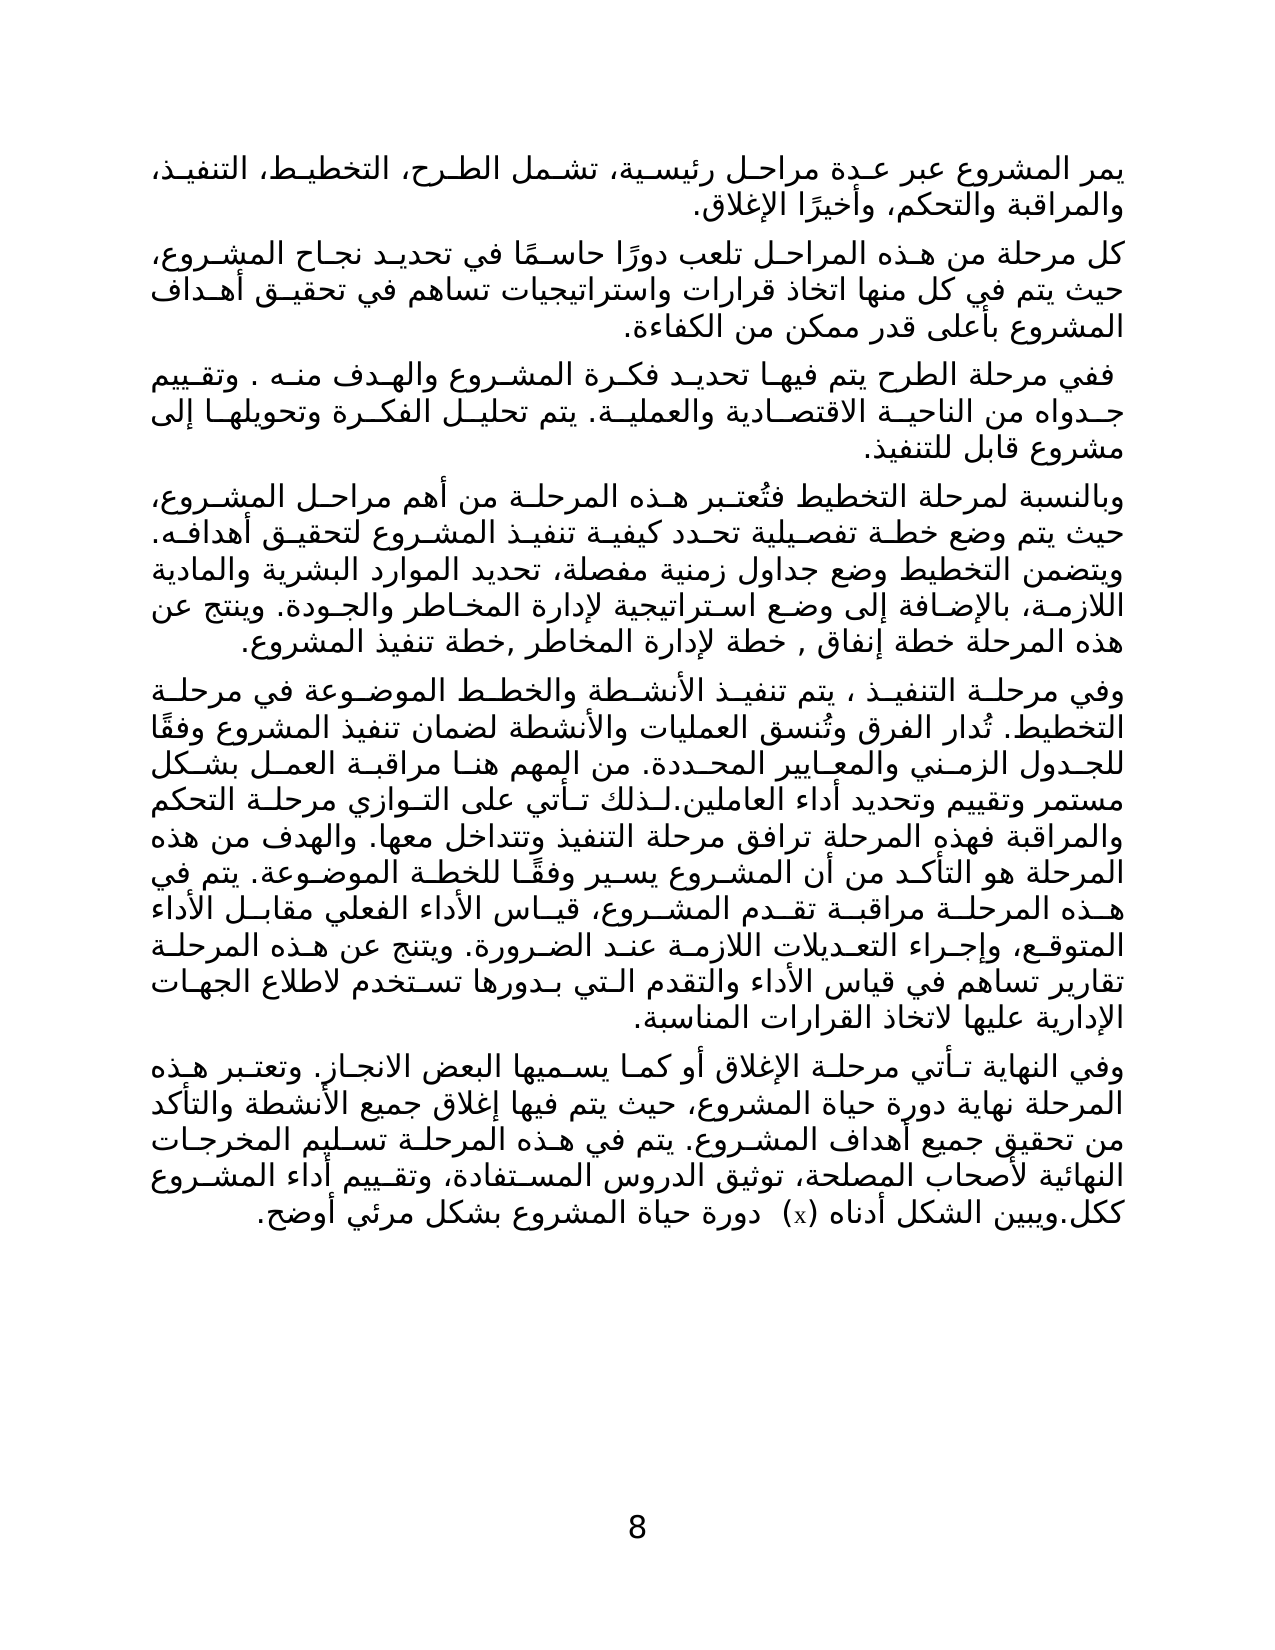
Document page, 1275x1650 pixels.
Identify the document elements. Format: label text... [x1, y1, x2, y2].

text وبالنسبة لمرحلة التخطيط فتُعتبر هذه المرحلة من أهم مراحل المشروع، حيث يتم وضع خطة تفصيلية تحدد كيفية تنفيذ المشروع لتحقيق أهدافه. ويتضمن التخطيط وضع جداول زمنية مفصلة، تحديد الموارد البشرية والمادية اللازمة، بالإضافة إلى وضع استراتيجية لإدارة المخاطر والجودة. وينتج عن هذه المرحلة خطة إنفاق , خطة لإدارة المخاطر ,خطة تنفيذ المشروع. [150, 478, 1125, 660]
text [150, 150, 1125, 223]
text كل مرحلة من هذه المراحل تلعب دورًا حاسمًا في تحديد نجاح المشروع، حيث يتم في كل منها اتخاذ قرارات واستراتيجيات تساهم في تحقيق أهداف المشروع بأعلى قدر ممكن من الكفاءة. [150, 235, 1125, 344]
text ففي مرحلة الطرح يتم فيها تحديد فكرة المشروع والهدف منه . وتقييم جدواه من الناحية الاقتصادية والعملية. يتم تحليل الفكرة وتحويلها إلى مشروع قابل للتنفيذ. [150, 357, 1125, 466]
text وفي النهاية تأتي مرحلة الإغلاق أو كما يسميها البعض الانجاز. وتعتبر هذه المرحلة نهاية دورة حياة المشروع، حيث يتم فيها إغلاق جميع الأنشطة والتأكد من تحقيق جميع أهداف المشروع. يتم في هذه المرحلة تسليم المخرجات النهائية لأصحاب المصلحة، توثيق الدروس المستفادة، وتقييم أداء المشروع ككل.ويبين الشكل أدناه (x) دورة حياة المشروع بشكل مرئي أوضح. [150, 1049, 1125, 1230]
text وفي مرحلة التنفيذ ، يتم تنفيذ الأنشطة والخطط الموضوعة في مرحلة التخطيط. تُدار الفرق وتُنسق العمليات والأنشطة لضمان تنفيذ المشروع وفقًا للجدول الزمني والمعايير المحددة. من المهم هنا مراقبة العمل بشكل مستمر وتقييم وتحديد أداء العاملين.لذلك تأتي على التوازي مرحلة التحكم والمراقبة فهذه المرحلة ترافق مرحلة التنفيذ وتتداخل معها. والهدف من هذه المرحلة هو التأكد من أن المشروع يسير وفقًا للخطة الموضوعة. يتم في هذه المرحلة مراقبة تقدم المشروع، قياس الأداء الفعلي مقابل الأداء المتوقع، وإجراء التعديلات اللازمة عند الضرورة. ويتنج عن هذه المرحلة تقارير تساهم في قياس الأداء والتقدم التي بدورها تستخدم لاطلاع الجهات الإدارية عليها لاتخاذ القرارات المناسبة. [150, 673, 1125, 1036]
